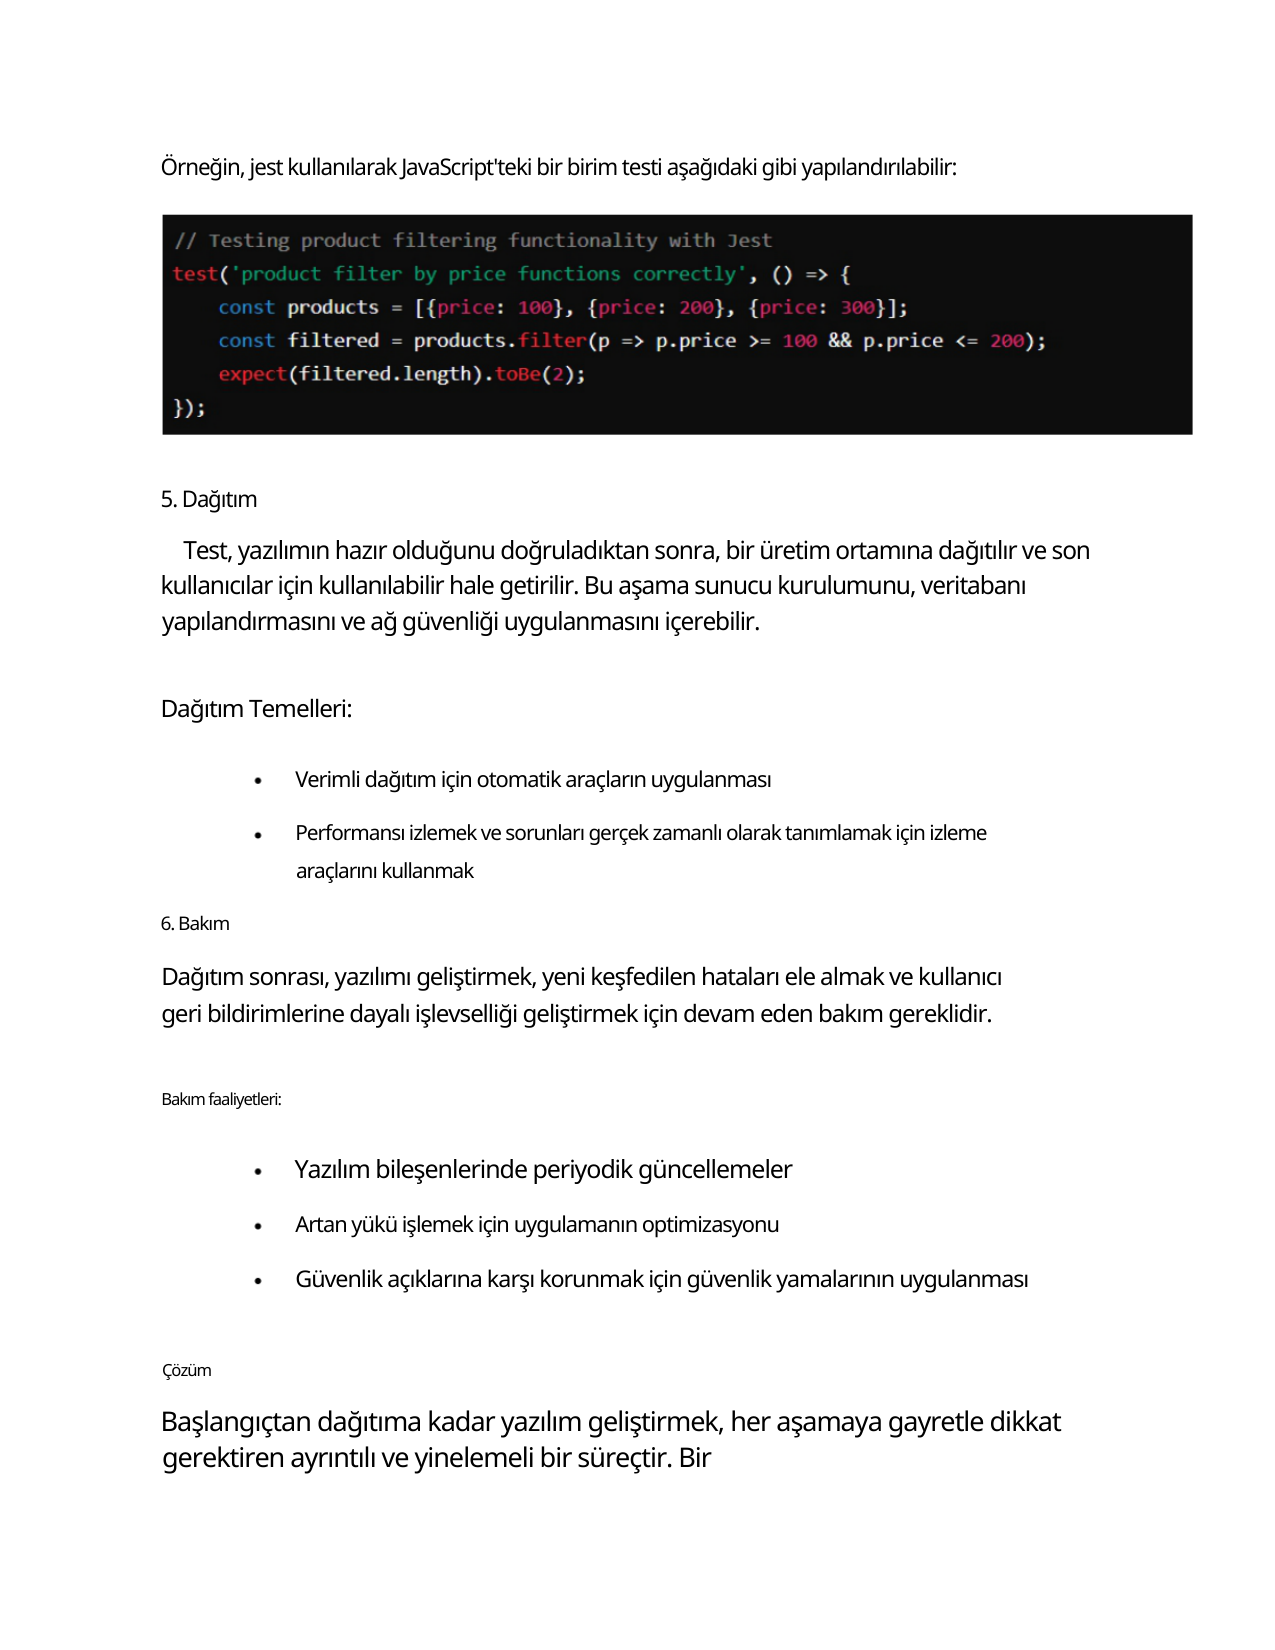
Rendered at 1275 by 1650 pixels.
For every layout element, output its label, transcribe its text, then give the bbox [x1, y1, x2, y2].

text gerektiren ayrıntılı ve yinelemeli bir süreçtir. Bir [162, 1438, 1125, 1474]
text araçlarını kullanmak [296, 856, 1125, 884]
text 6. Bakım [160, 910, 1125, 936]
text Örneğin, jest kullanılarak JavaScript'teki bir birim testi aşağıdaki gibi yapılandırılabilir: [160, 151, 1125, 182]
text Artan yükü işlemek için uygulamanın optimizasyonu [295, 1209, 1125, 1238]
text 5. Dağıtım [160, 483, 1125, 513]
text Bakım faaliyetleri: [161, 1087, 1125, 1109]
text Başlangıçtan dağıtıma kadar yazılım geliştirmek, her aşamaya gayretle dikkat [160, 1402, 1125, 1438]
text Dağıtım Temelleri: [160, 691, 1125, 724]
text Test, yazılımın hazır olduğunu doğruladıktan sonra, bir üretim ortamına dağıtılır ve son [150, 533, 1125, 566]
text Dağıtım sonrası, yazılımı geliştirmek, yeni keşfedilen hataları ele almak ve kullanıcı [161, 960, 1125, 992]
text Güvenlik açıklarına karşı korunmak için güvenlik yamalarının uygulanması [295, 1262, 1125, 1293]
text Verimli dağıtım için otomatik araçların uygulanması [295, 764, 1125, 793]
text Performansı izlemek ve sorunları gerçek zamanlı olarak tanımlamak için izleme [295, 818, 1125, 846]
picture [0, 0, 1275, 1650]
text geri bildirimlerine dayalı işlevselliği geliştirmek için devam eden bakım gereklidir. [161, 996, 1125, 1028]
text kullanıcılar için kullanılabilir hale getirilir. Bu aşama sunucu kurulumunu, veritabanı [160, 568, 1125, 601]
text Çözüm [162, 1358, 1125, 1381]
text yapılandırmasını ve ağ güvenliği uygulanmasını içerebilir. [162, 604, 1125, 637]
text Yazılım bileşenlerinde periyodik güncellemeler [294, 1152, 1125, 1185]
